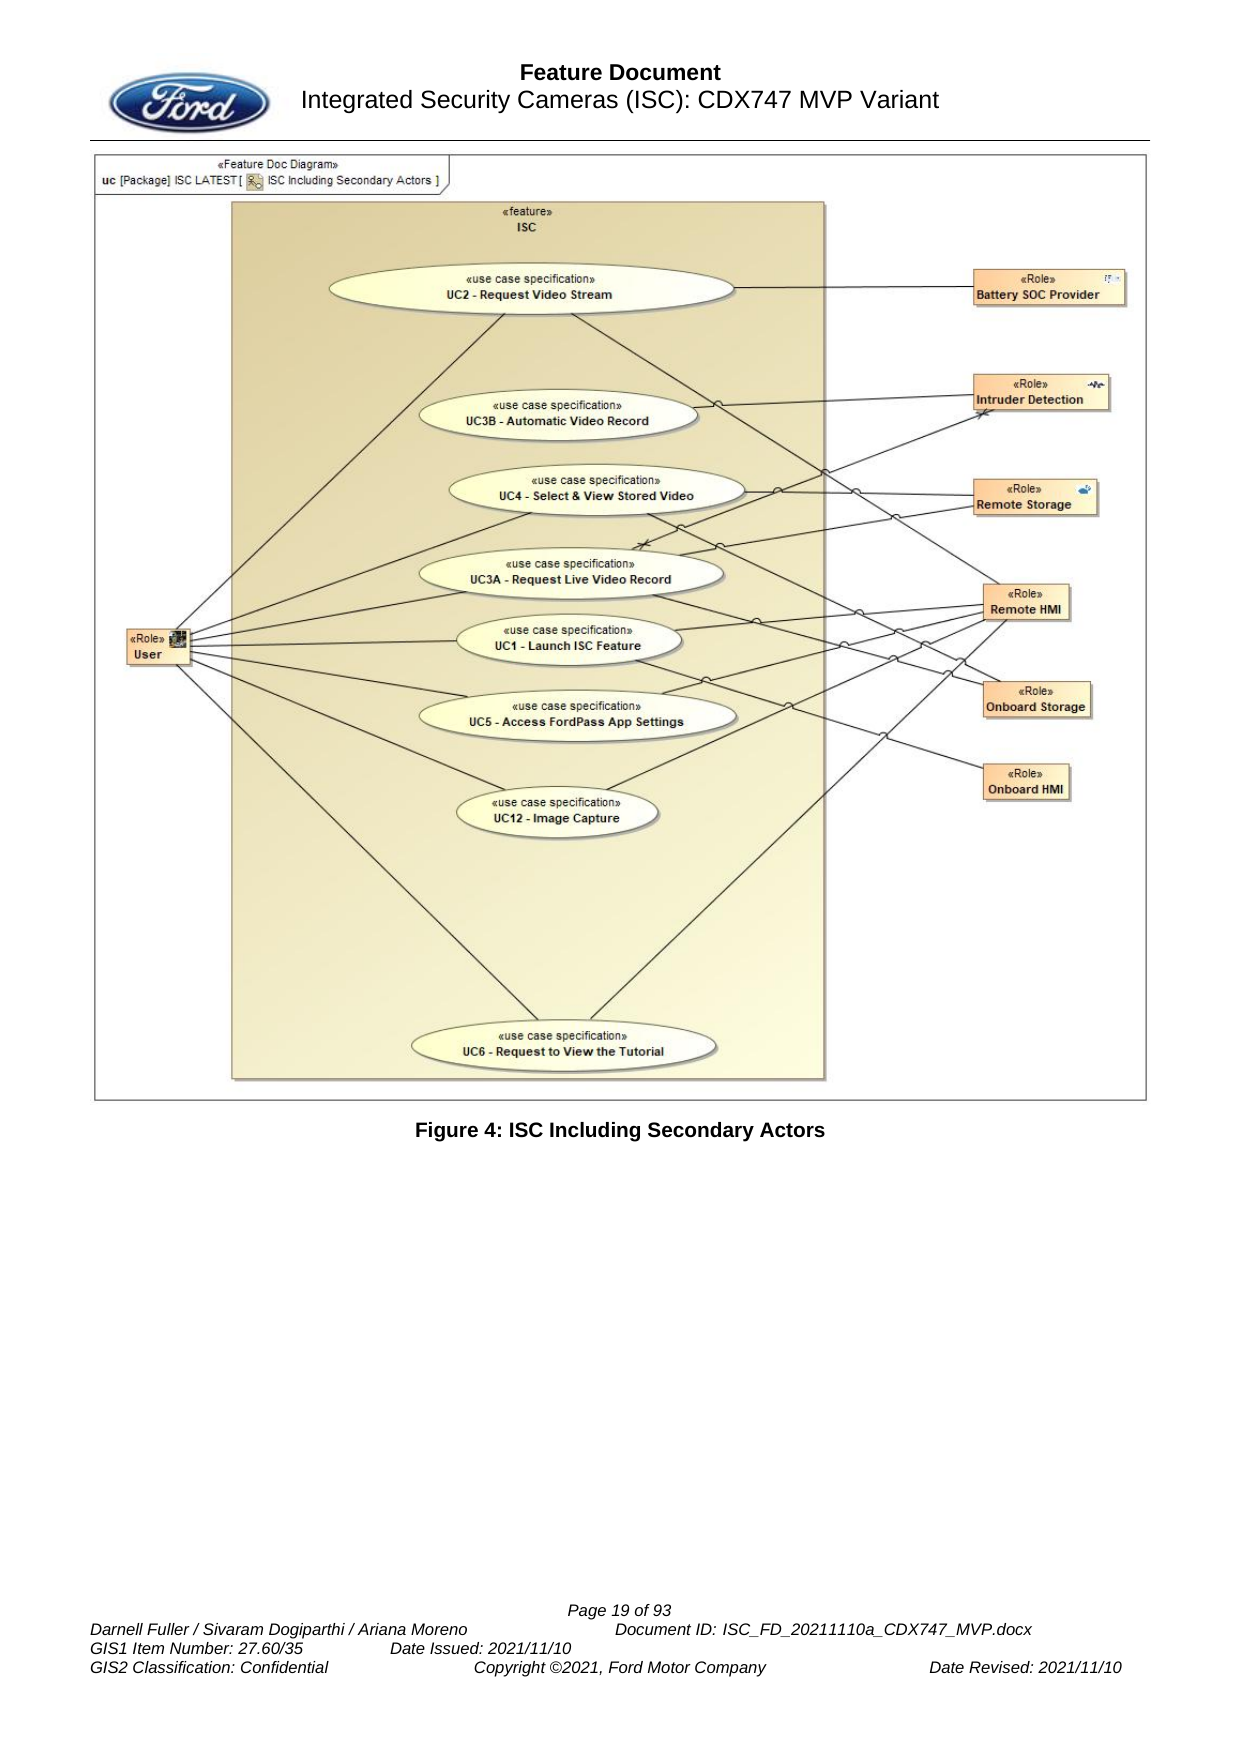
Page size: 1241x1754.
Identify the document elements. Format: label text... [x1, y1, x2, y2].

picture [89, 53, 1151, 1105]
text Figure 4: ISC Including Secondary Actors [90, 1117, 1150, 1141]
